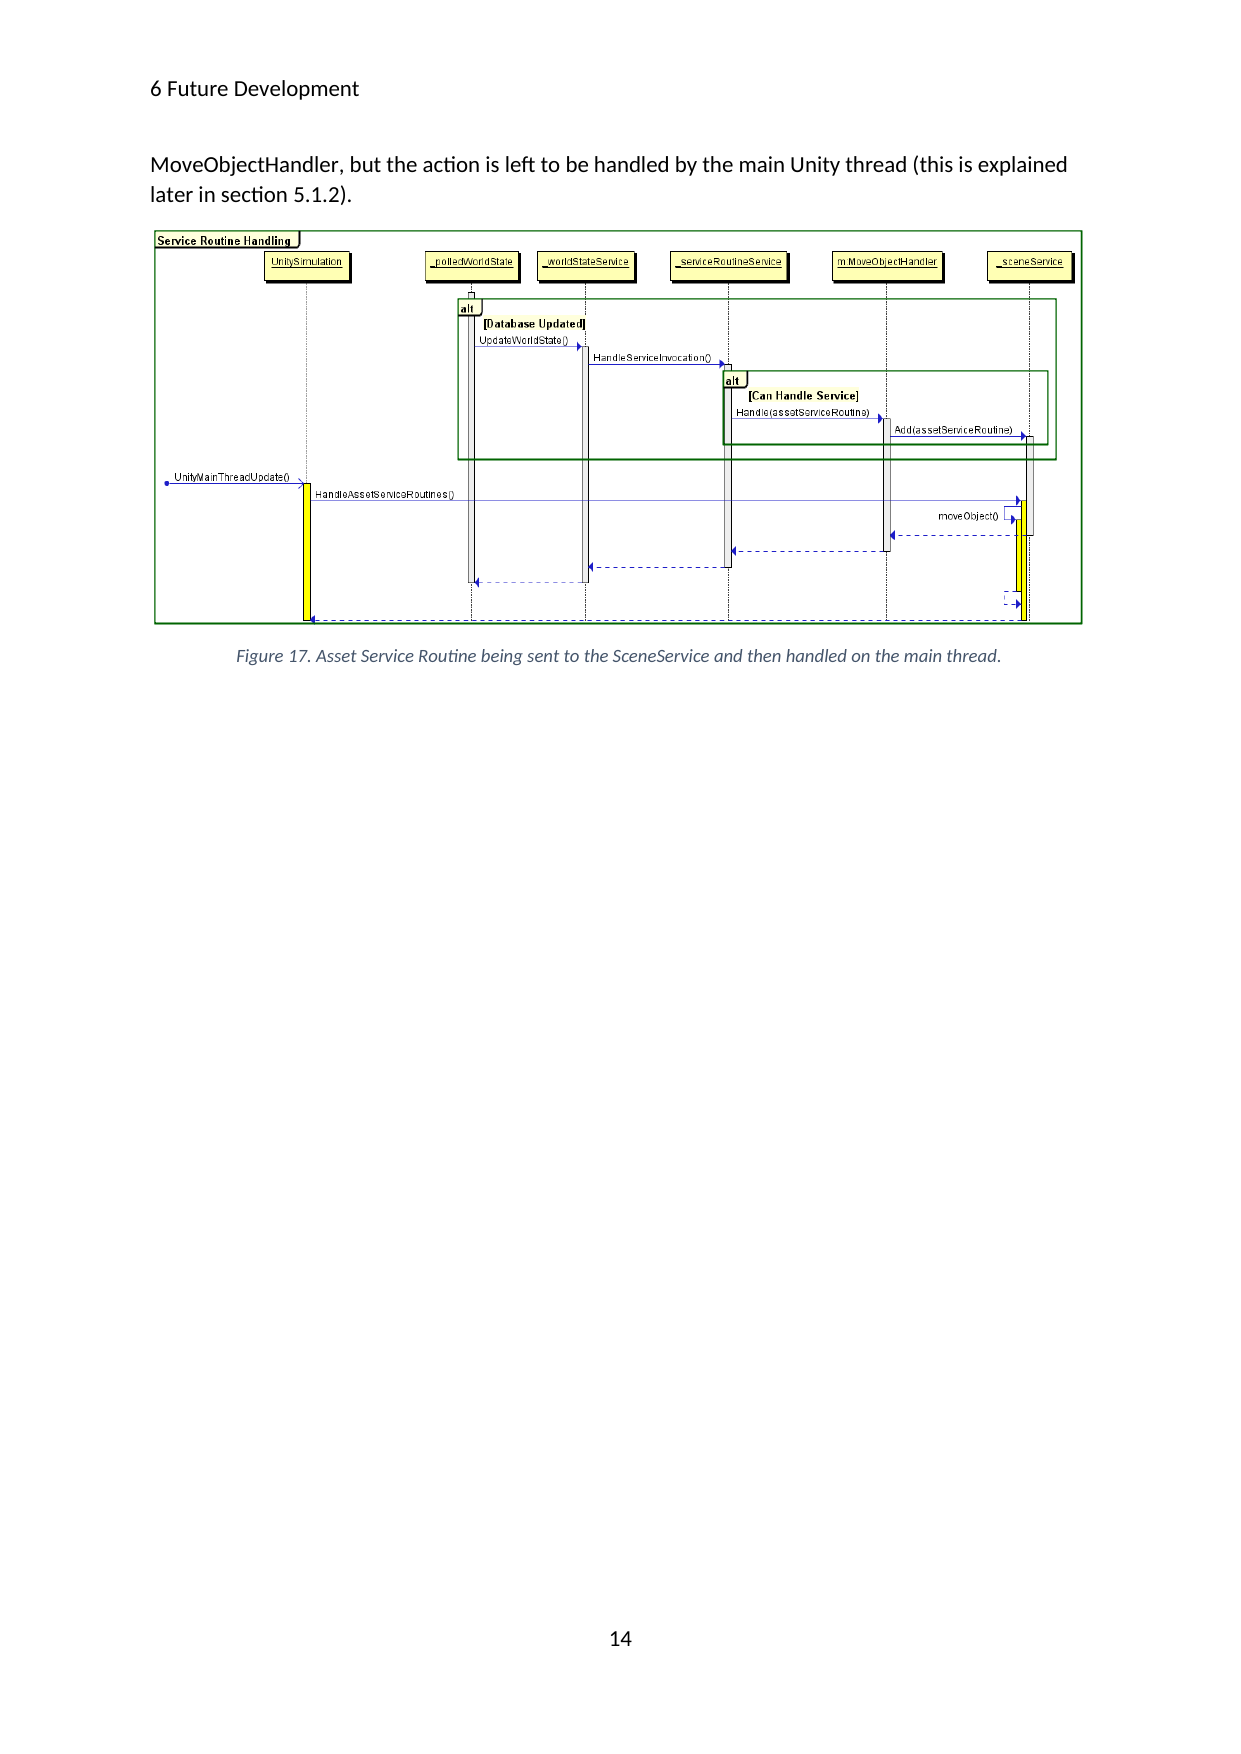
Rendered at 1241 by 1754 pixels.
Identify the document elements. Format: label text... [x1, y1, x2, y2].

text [150, 150, 1090, 208]
picture [150, 226, 1090, 626]
